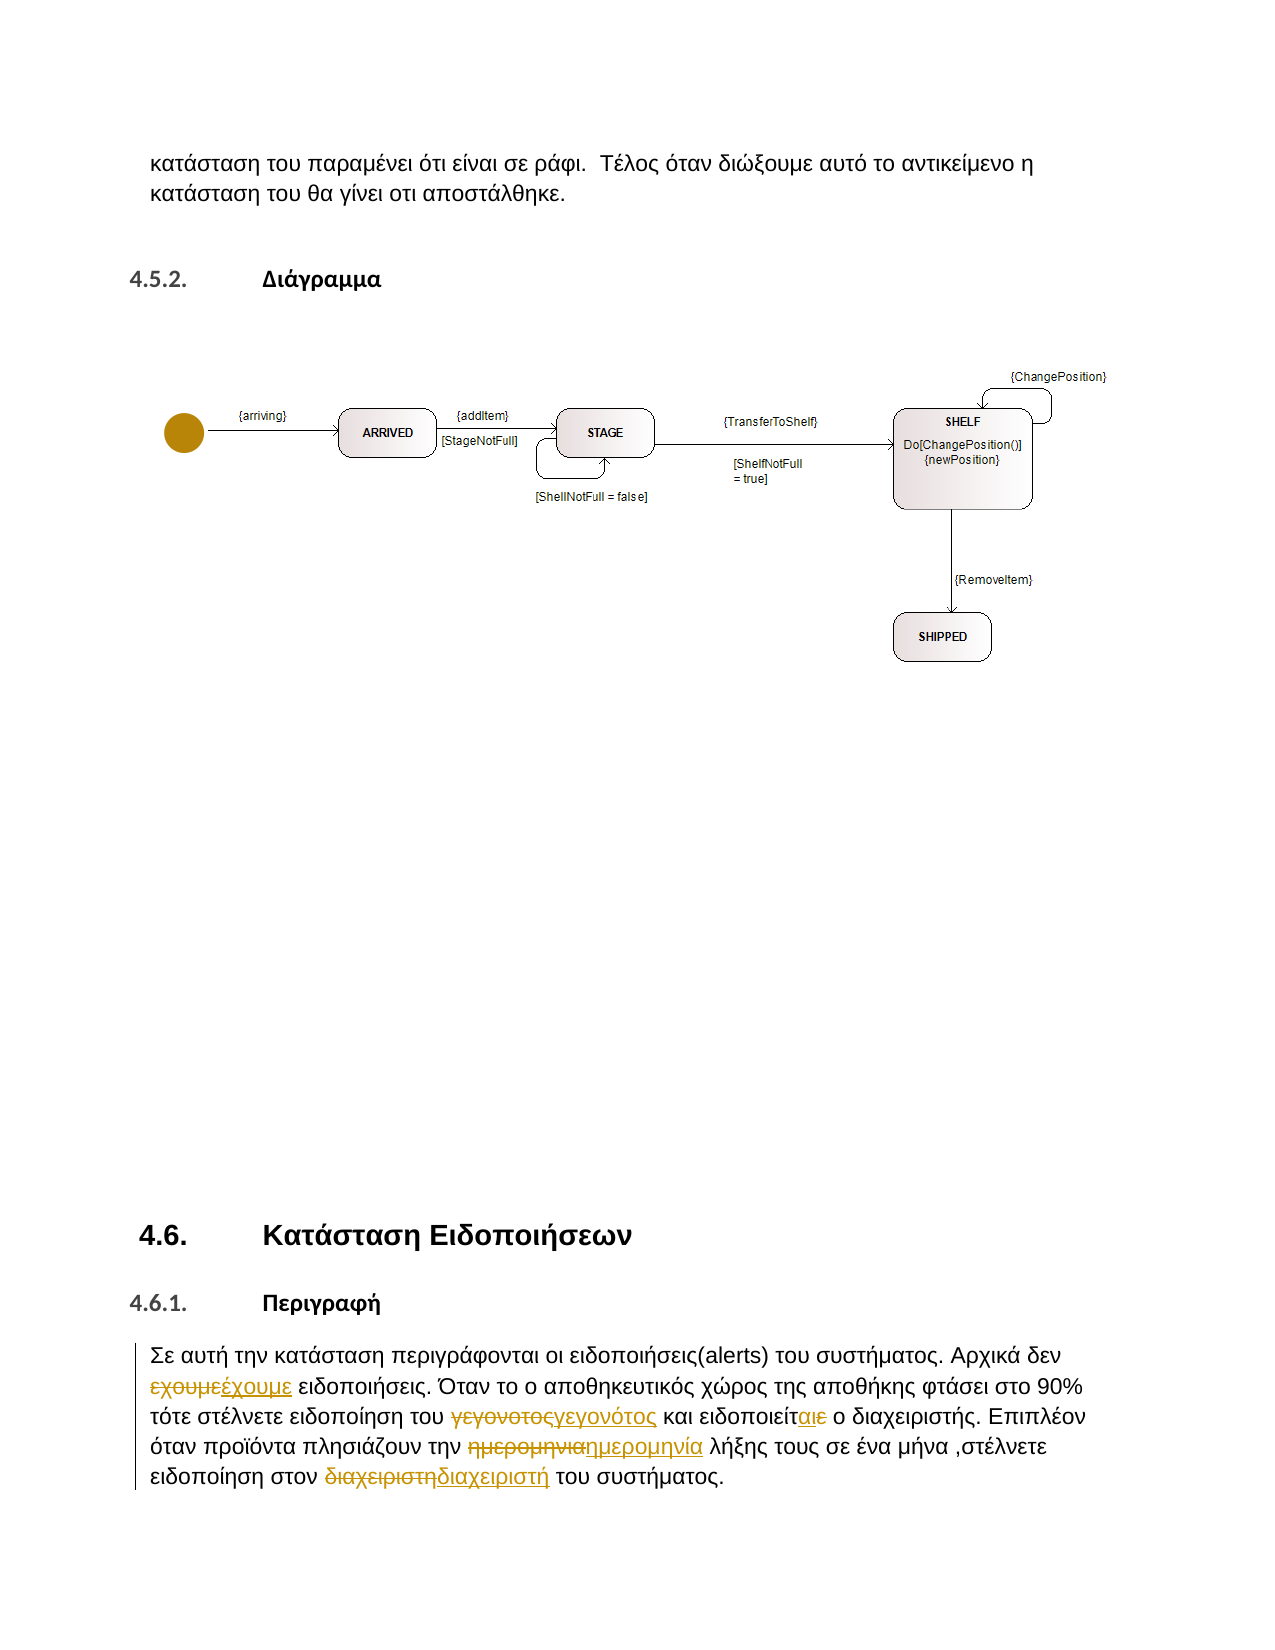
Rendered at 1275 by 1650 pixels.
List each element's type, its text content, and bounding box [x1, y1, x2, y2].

list Κατάσταση Ειδοποιήσεων [187, 1218, 1125, 1251]
picture [150, 349, 1125, 671]
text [150, 150, 1125, 207]
text Σε αυτή την κατάσταση περιγράφονται οι ειδοποιήσεις(alerts) του συστήματος. Αρχικά δεν ειδοποιήσεις. Όταν το ο αποθηκευτικός χώρος της αποθήκης φτάσει στο 90% τότε στέλνετε ειδοποίηση του και ειδοποιείτ ο διαχειριστής. Επιπλέον όταν προϊόντα πλησιάζουν την λήξης τους σε ένα μήνα ,στέλνετε ειδοποίηση στον του συστήματος. [150, 1342, 1125, 1490]
subtitle Διάγραμμα [187, 263, 1125, 294]
subtitle Περιγραφή [187, 1287, 1125, 1317]
